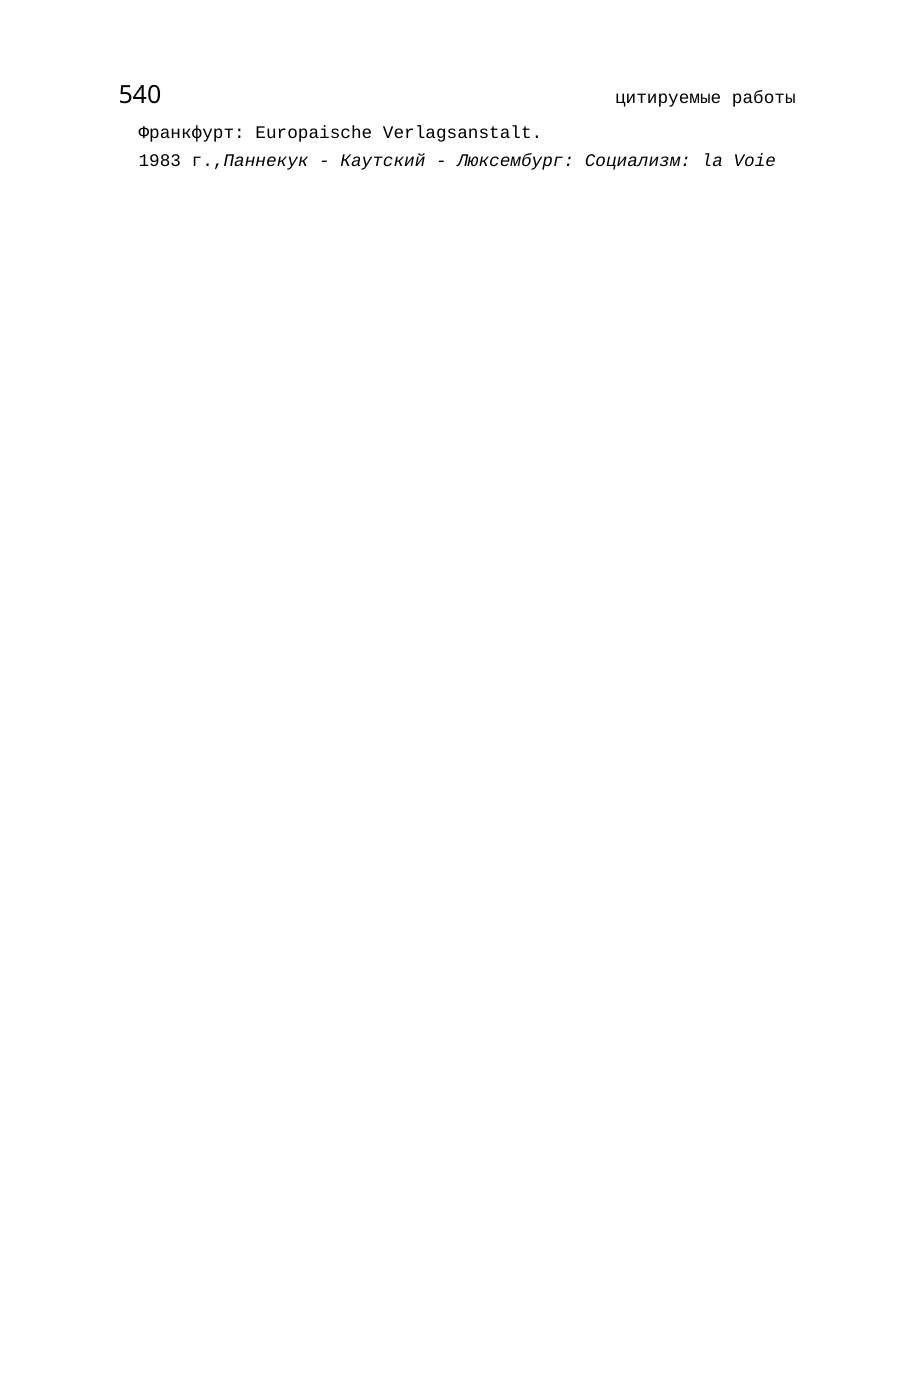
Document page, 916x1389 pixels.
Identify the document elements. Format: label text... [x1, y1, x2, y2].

text 1983 г.,Паннекук - Каутский - Люксембург: Социализм: la Voie [113, 152, 801, 172]
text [113, 124, 801, 144]
